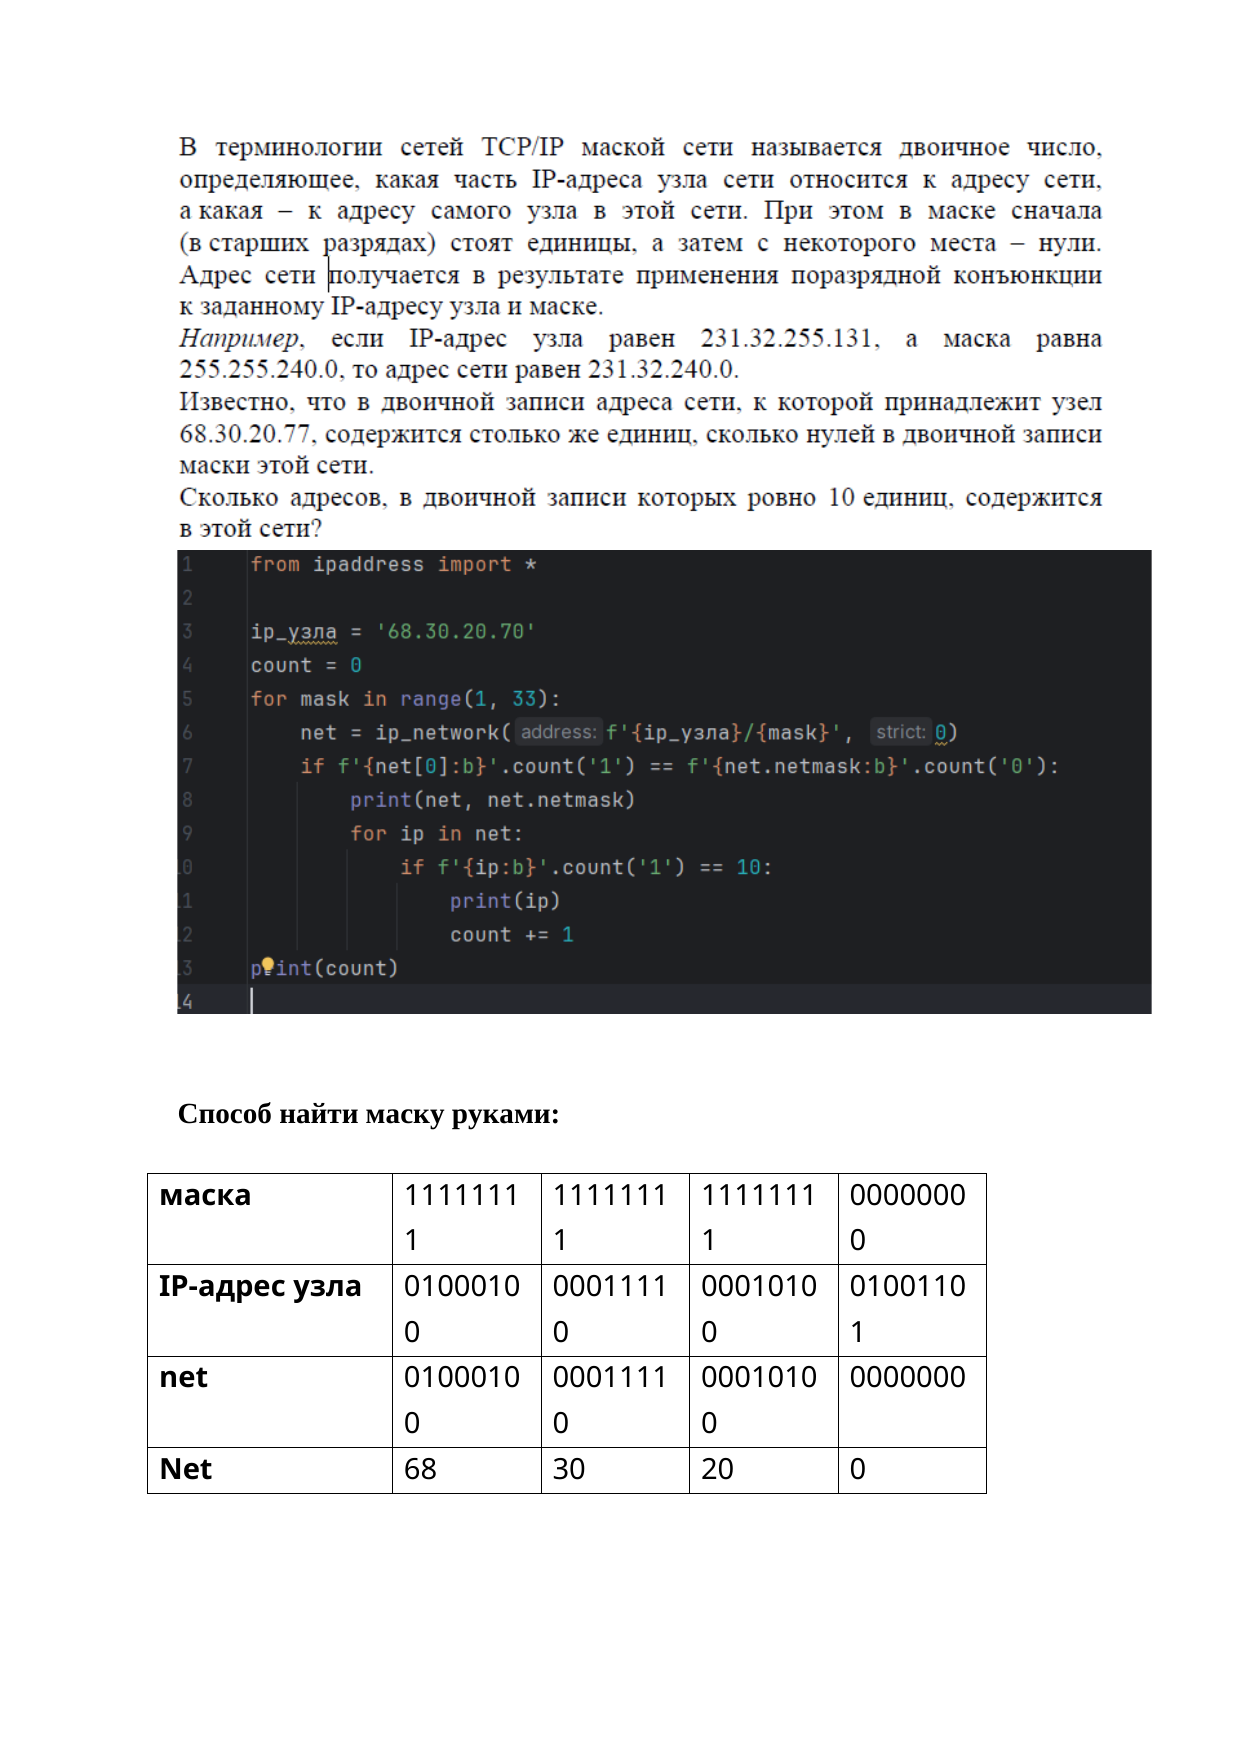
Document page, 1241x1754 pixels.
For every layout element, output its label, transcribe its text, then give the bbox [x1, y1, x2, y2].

table_cell 00011110 [542, 1265, 689, 1356]
picture [177, 118, 1152, 546]
table_cell 00010100 [690, 1265, 838, 1356]
table_cell 00010100 [690, 1357, 838, 1447]
table_cell 0000000 [839, 1357, 986, 1447]
table_cell 01000100 [393, 1265, 541, 1356]
table_cell 68 [393, 1448, 541, 1493]
table_header 00000000 [839, 1174, 986, 1264]
table_cell 0 [839, 1448, 986, 1493]
table_header 11111111 [542, 1174, 689, 1264]
table_cell 20 [690, 1448, 838, 1493]
table_cell Net [148, 1448, 392, 1493]
table_cell 00011110 [542, 1357, 689, 1447]
picture [177, 550, 1152, 1014]
text Способ найти маску руками: [177, 1096, 1152, 1129]
table_cell 01001101 [839, 1265, 986, 1356]
table_header маска [148, 1174, 392, 1264]
table_cell net [148, 1357, 392, 1447]
table_cell IP-адрес узла [148, 1265, 392, 1356]
table_cell 30 [542, 1448, 689, 1493]
table_header 11111111 [393, 1174, 541, 1264]
table_header 11111111 [690, 1174, 838, 1264]
table_cell 01000100 [393, 1357, 541, 1447]
